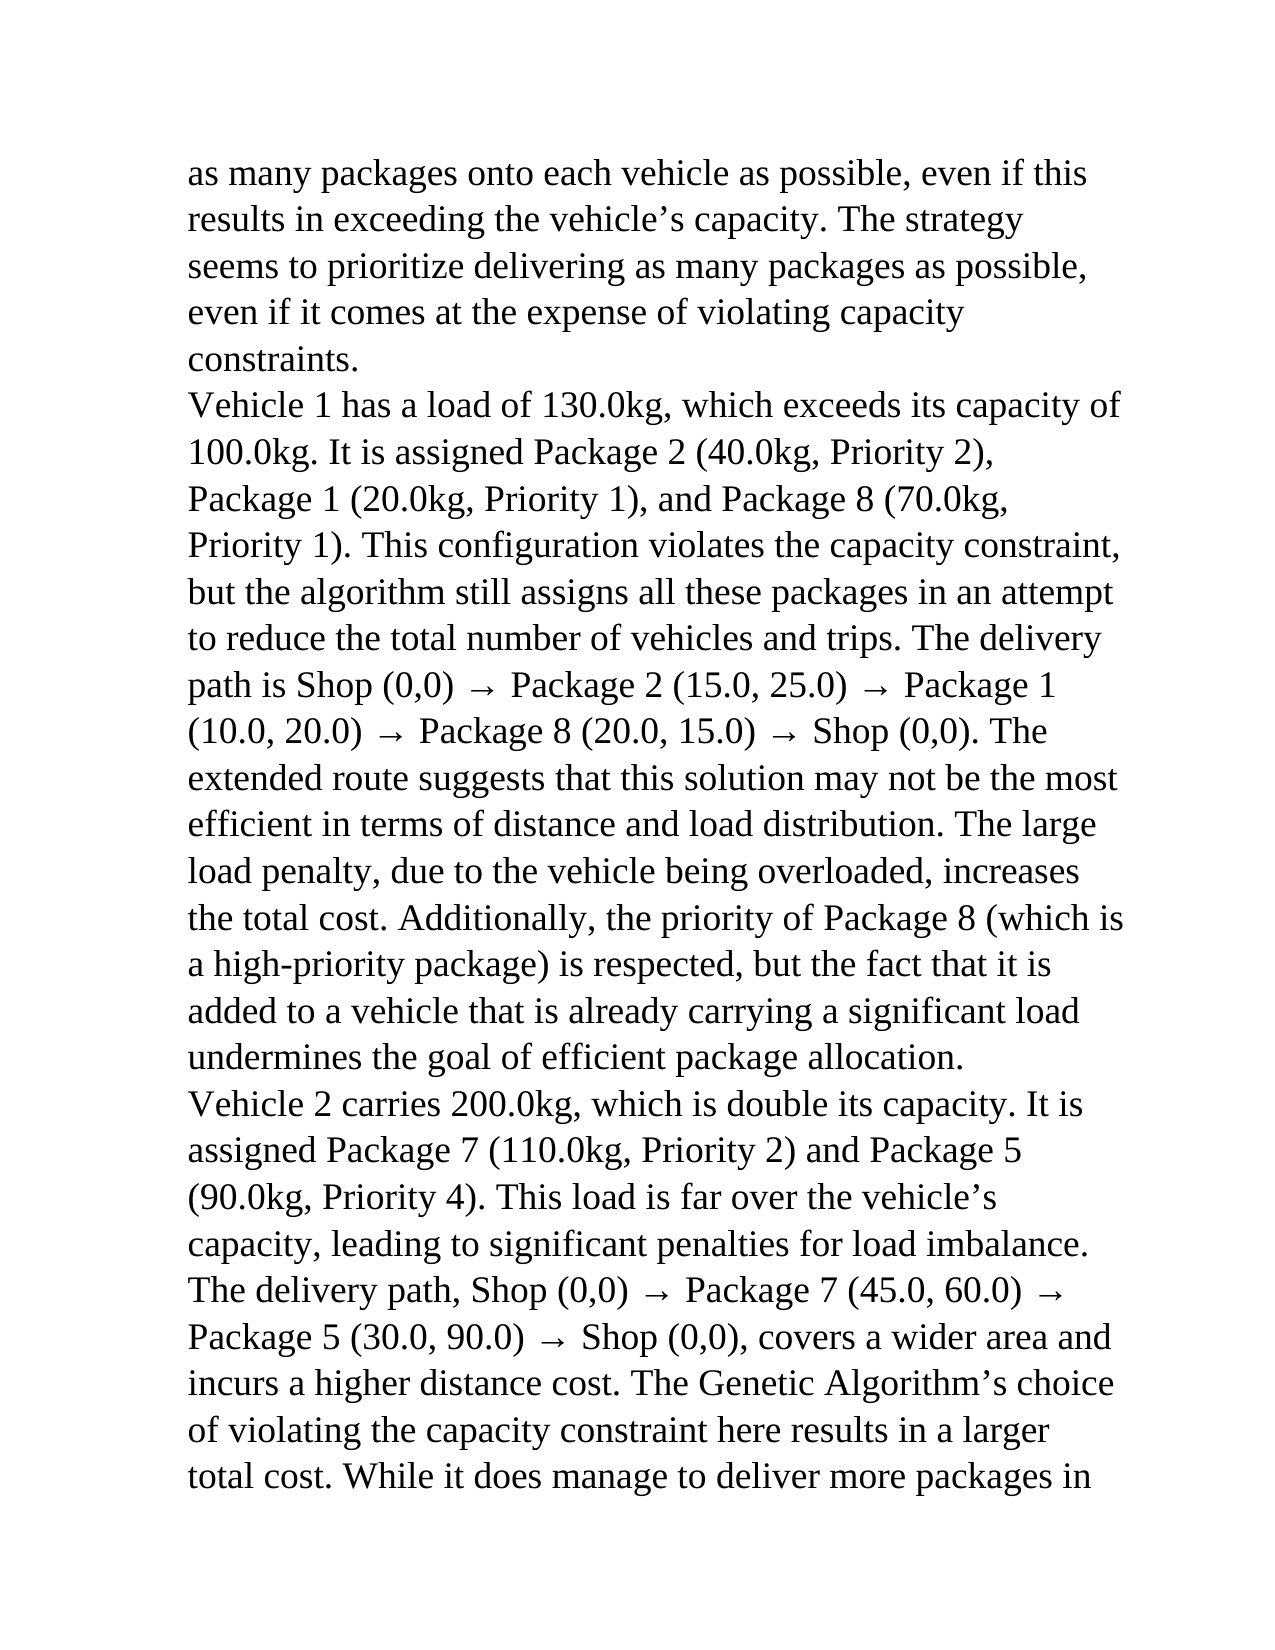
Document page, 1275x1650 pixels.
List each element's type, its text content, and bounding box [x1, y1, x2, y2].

list Vehicle 1 has a load of 130.0kg, which exceeds its capacity of 100.0kg. It is assigned Package 2 (40.0kg, Priority 2), Package 1 (20.0kg, Priority 1), and Package 8 (70.0kg, Priority 1). This configuration violates the capacity constraint, but the algorithm still assigns all these packages in an attempt to reduce the total number of vehicles and trips. The delivery path is Shop (0,0) → Package 2 (15.0, 25.0) → Package 1 (10.0, 20.0) → Package 8 (20.0, 15.0) → Shop (0,0). The extended route suggests that this solution may not be the most efficient in terms of distance and load distribution. The large load penalty, due to the vehicle being overloaded, increases the total cost. Additionally, the priority of Package 8 (which is a high-priority package) is respected, but the fact that it is added to a vehicle that is already carrying a significant load undermines the goal of efficient package allocation. [187, 383, 1125, 1078]
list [187, 150, 1125, 379]
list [187, 1081, 1125, 1497]
